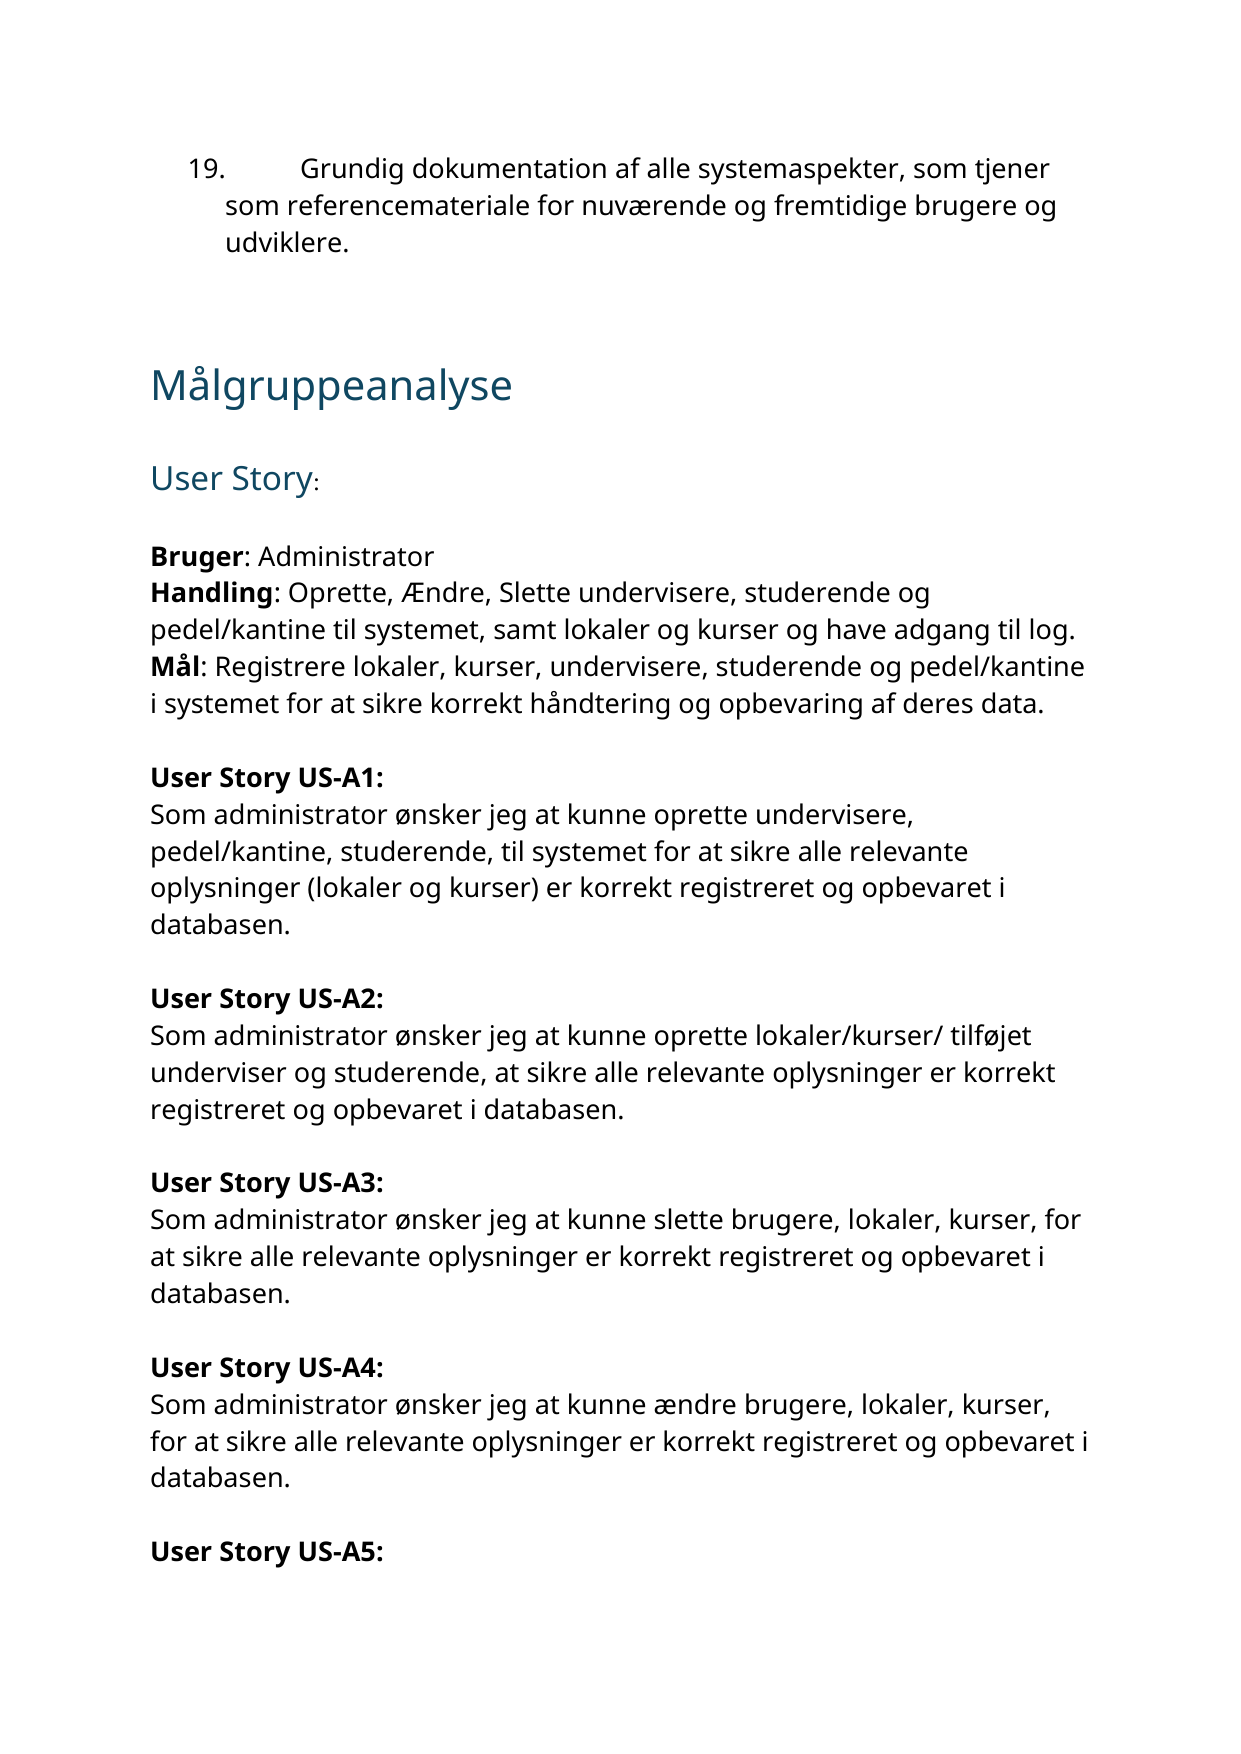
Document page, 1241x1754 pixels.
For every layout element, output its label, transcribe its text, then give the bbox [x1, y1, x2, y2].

subtitle Målgruppeanalyse [150, 356, 1090, 412]
text Bruger: Administrator [150, 537, 1090, 574]
text Mål: Registrere lokaler, kurser, undervisere, studerende og pedel/kantine i systemet for at sikre korrekt håndtering og opbevaring af deres data. [150, 648, 1090, 721]
text Som administrator ønsker jeg at kunne slette brugere, lokaler, kurser, for at sikre alle relevante oplysninger er korrekt registreret og opbevaret i databasen. [150, 1201, 1090, 1311]
text User Story US-A3: [150, 1164, 1090, 1201]
text Som administrator ønsker jeg at kunne oprette lokaler/kurser/ tilføjet underviser og studerende, at sikre alle relevante oplysninger er korrekt registreret og opbevaret i databasen. [150, 1016, 1090, 1127]
text User Story US-A2: [150, 979, 1090, 1016]
text User Story US-A5: [150, 1533, 1090, 1569]
text Som administrator ønsker jeg at kunne ændre brugere, lokaler, kurser, for at sikre alle relevante oplysninger er korrekt registreret og opbevaret i databasen. [150, 1385, 1090, 1496]
text User Story US-A4: [150, 1348, 1090, 1385]
text Som administrator ønsker jeg at kunne oprette undervisere, pedel/kantine, studerende, til systemet for at sikre alle relevante oplysninger (lokaler og kurser) er korrekt registreret og opbevaret i databasen. [150, 795, 1090, 943]
text User Story US-A1: [150, 758, 1090, 795]
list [187, 150, 1090, 261]
text Handling: Oprette, Ændre, Slette undervisere, studerende og pedel/kantine til systemet, samt lokaler og kurser og have adgang til log. [150, 574, 1090, 648]
text User Story: [150, 455, 1090, 500]
